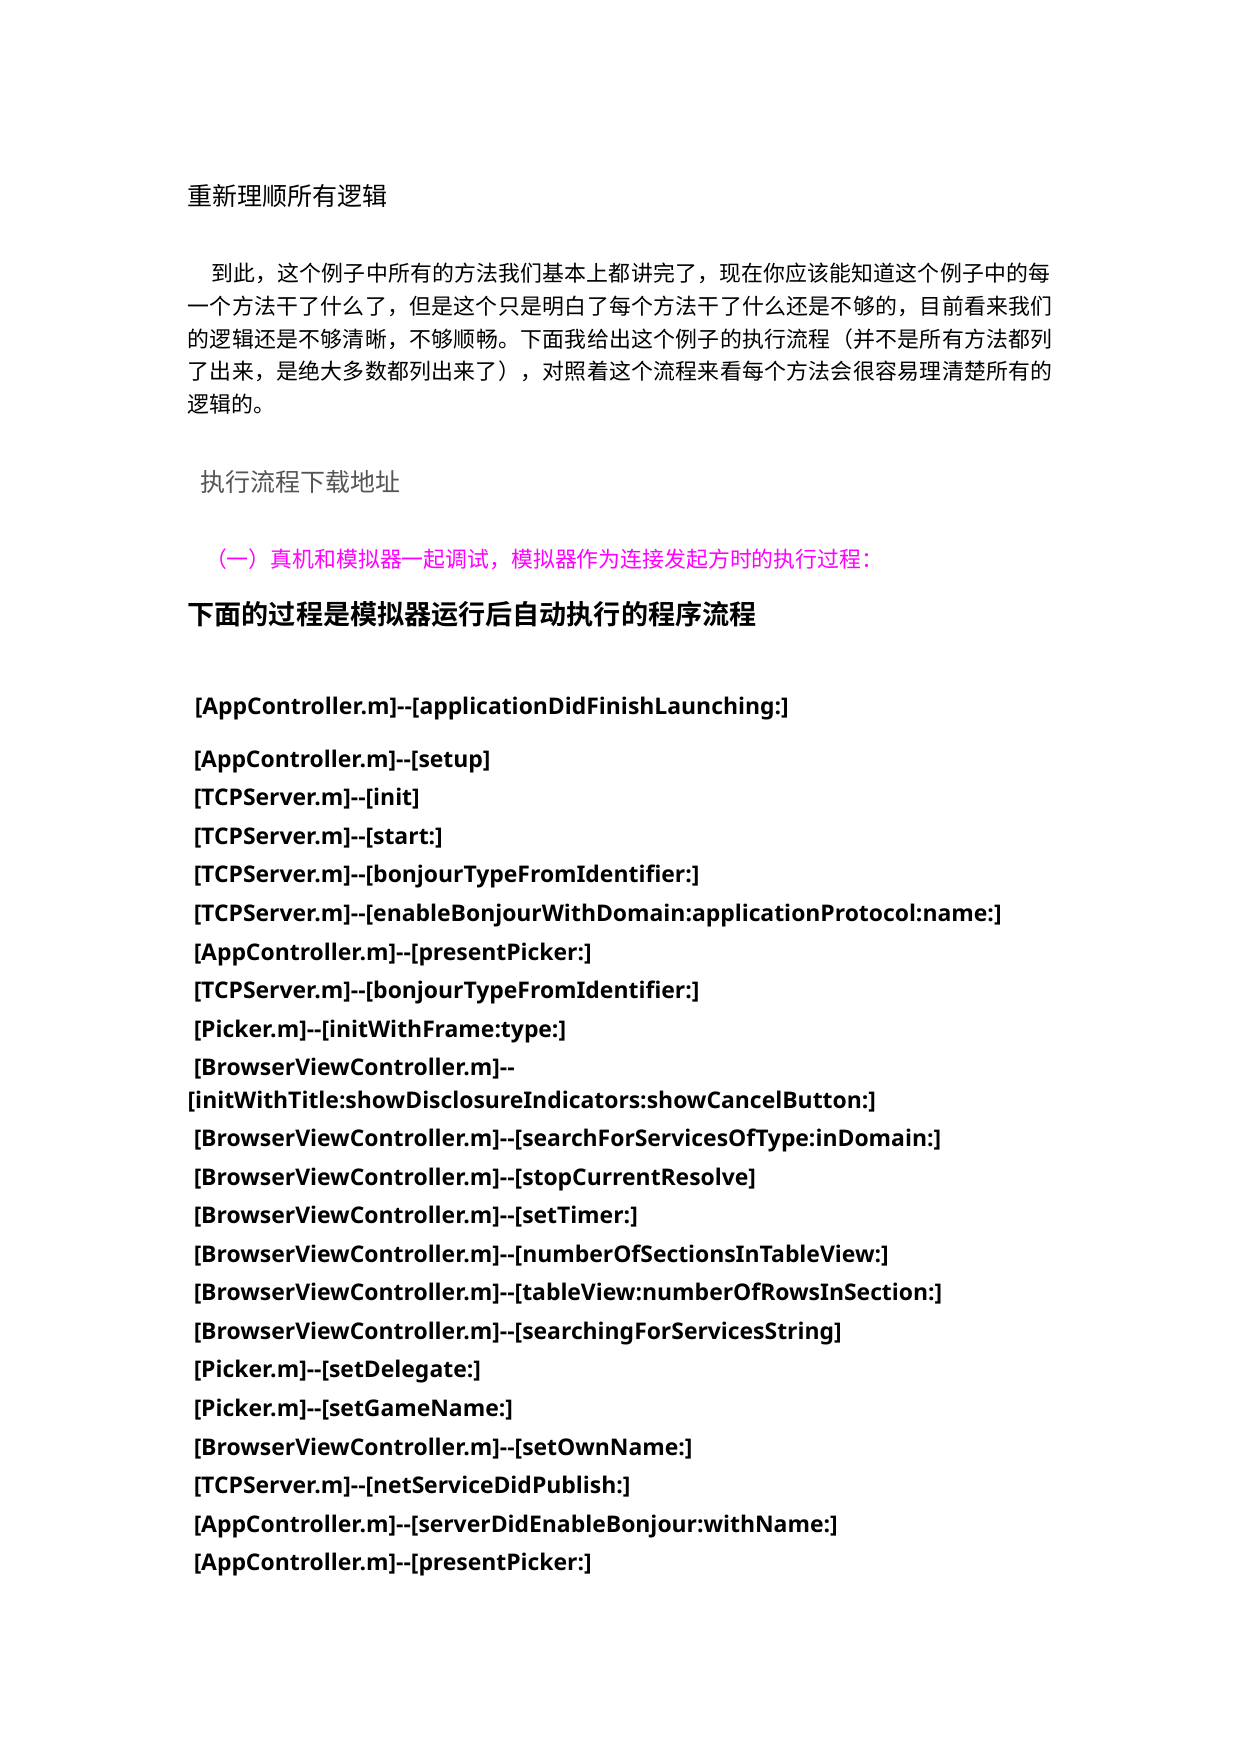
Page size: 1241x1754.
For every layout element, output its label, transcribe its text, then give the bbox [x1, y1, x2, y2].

text [AppController.m]--[presentPicker:] [187, 935, 1053, 967]
text [BrowserViewController.m]--[numberOfSectionsInTableView:] [187, 1237, 1053, 1270]
text [TCPServer.m]--[netServiceDidPublish:] [187, 1468, 1053, 1501]
text [TCPServer.m]--[bonjourTypeFromIdentifier:] [187, 858, 1053, 890]
text [Picker.m]--[initWithFrame:type:] [187, 1012, 1053, 1044]
text [BrowserViewController.m]--[initWithTitle:showDisclosureIndicators:showCancelButton:] [187, 1051, 1053, 1116]
text [AppController.m]--[presentPicker:] [187, 1546, 1053, 1578]
text [TCPServer.m]--[init] [187, 781, 1053, 813]
text [BrowserViewController.m]--[stopCurrentResolve] [187, 1160, 1053, 1193]
text [TCPServer.m]--[enableBonjourWithDomain:applicationProtocol:name:] [187, 896, 1053, 929]
text [Picker.m]--[setDelegate:] [187, 1353, 1053, 1385]
text [TCPServer.m]--[bonjourTypeFromIdentifier:] [187, 973, 1053, 1006]
subtitle 执行流程下载地址 [187, 448, 1053, 513]
subtitle 重新理顺所有逻辑 [187, 162, 1053, 227]
text [BrowserViewController.m]--[searchingForServicesString] [187, 1314, 1053, 1347]
text [AppController.m]--[applicationDidFinishLaunching:] [187, 671, 1053, 736]
text 到此，这个例子中所有的方法我们基本上都讲完了，现在你应该能知道这个例子中的每一个方法干了什么了，但是这个只是明白了每个方法干了什么还是不够的，目前看来我们的逻辑还是不够清晰，不够顺畅。下面我给出这个例子的执行流程（并不是所有方法都列了出来，是绝大多数都列出来了），对照着这个流程来看每个方法会很容易理清楚所有的逻辑的。 [187, 256, 1053, 419]
text [BrowserViewController.m]--[setTimer:] [187, 1199, 1053, 1231]
text （一）真机和模拟器一起调试，模拟器作为连接发起方时的执行过程： [187, 542, 1053, 574]
text 下面的过程是模拟器运行后自动执行的程序流程 [187, 581, 1053, 646]
text [Picker.m]--[setGameName:] [187, 1391, 1053, 1424]
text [187, 1430, 1053, 1462]
text [AppController.m]--[serverDidEnableBonjour:withName:] [187, 1507, 1053, 1539]
text [BrowserViewController.m]--[tableView:numberOfRowsInSection:] [187, 1276, 1053, 1308]
text [AppController.m]--[setup] [187, 742, 1053, 775]
text [BrowserViewController.m]--[searchForServicesOfType:inDomain:] [187, 1122, 1053, 1154]
text [TCPServer.m]--[start:] [187, 819, 1053, 852]
